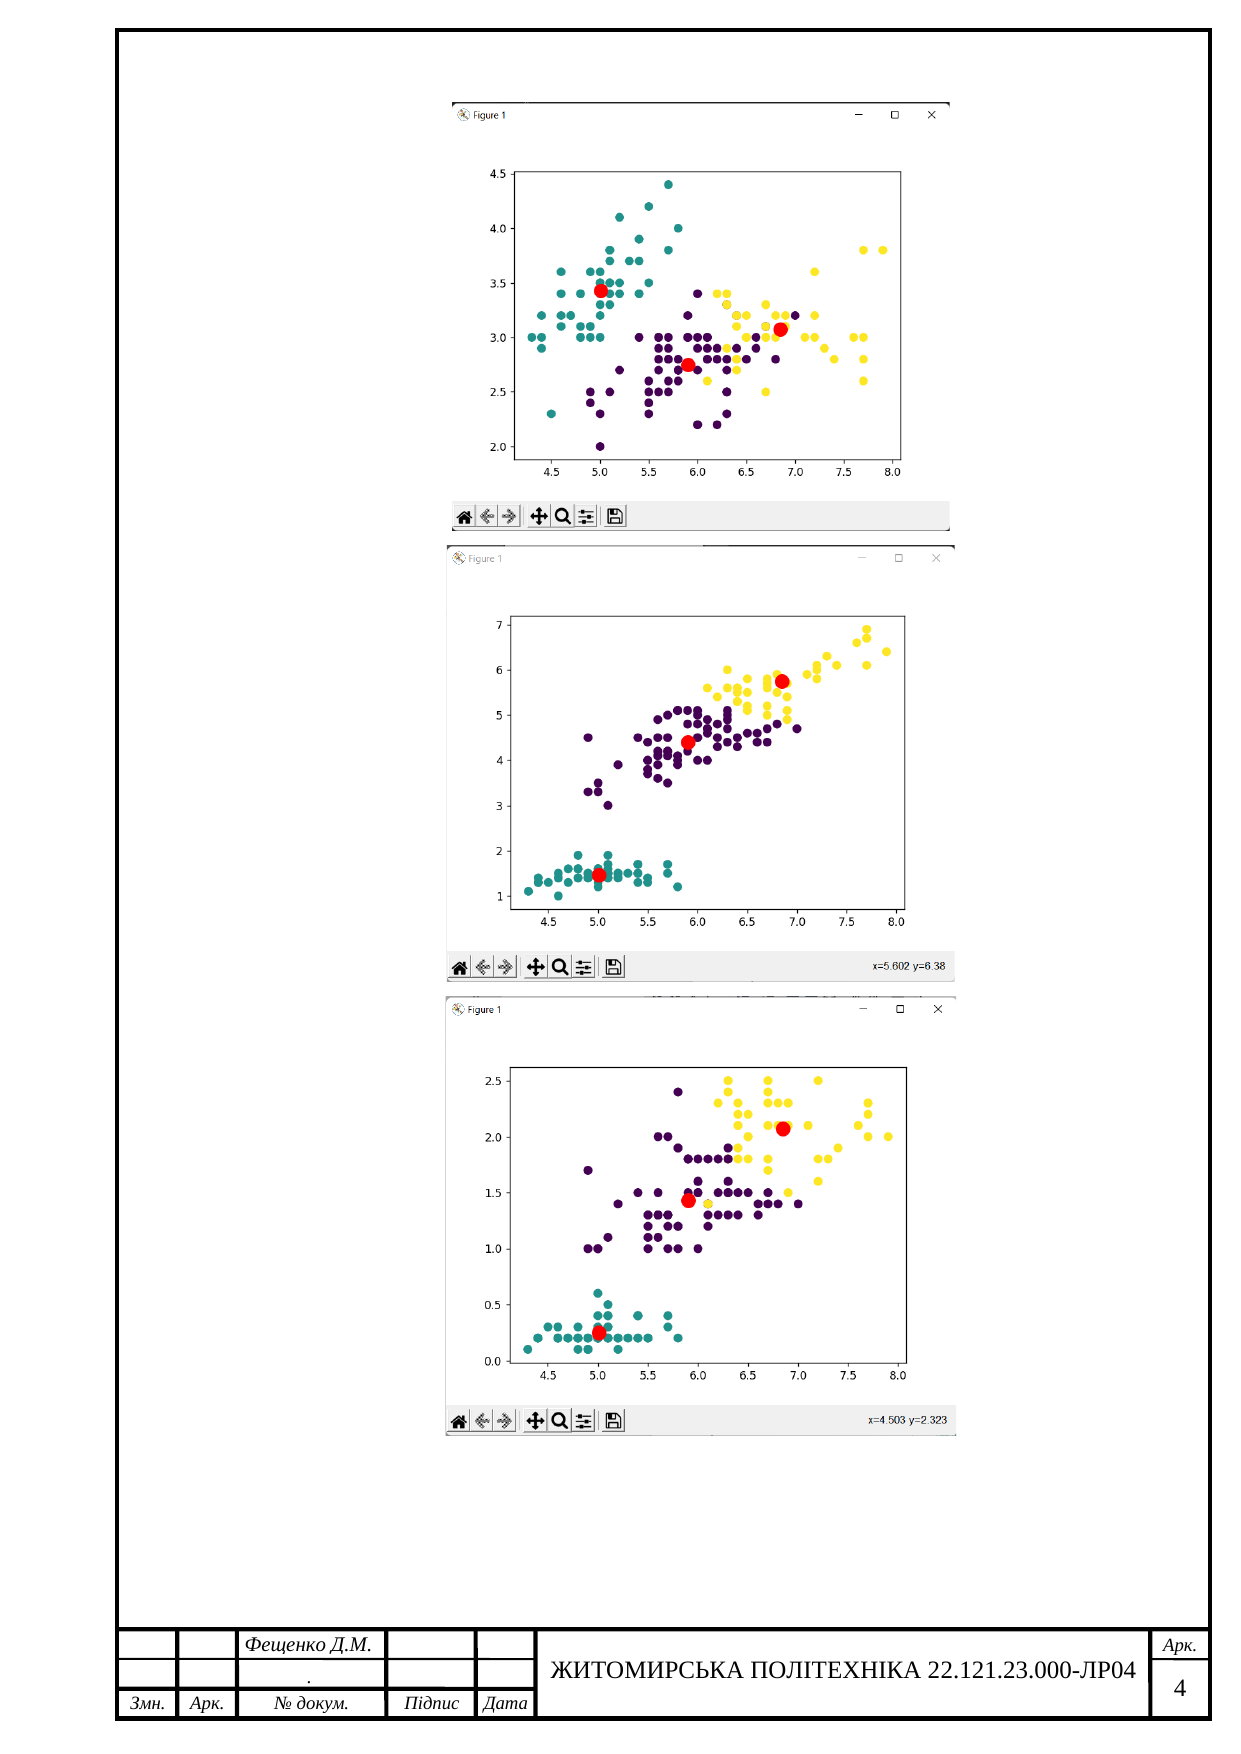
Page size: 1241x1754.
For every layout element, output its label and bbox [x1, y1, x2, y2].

picture [446, 545, 955, 982]
picture [452, 102, 950, 531]
picture [445, 996, 957, 1436]
